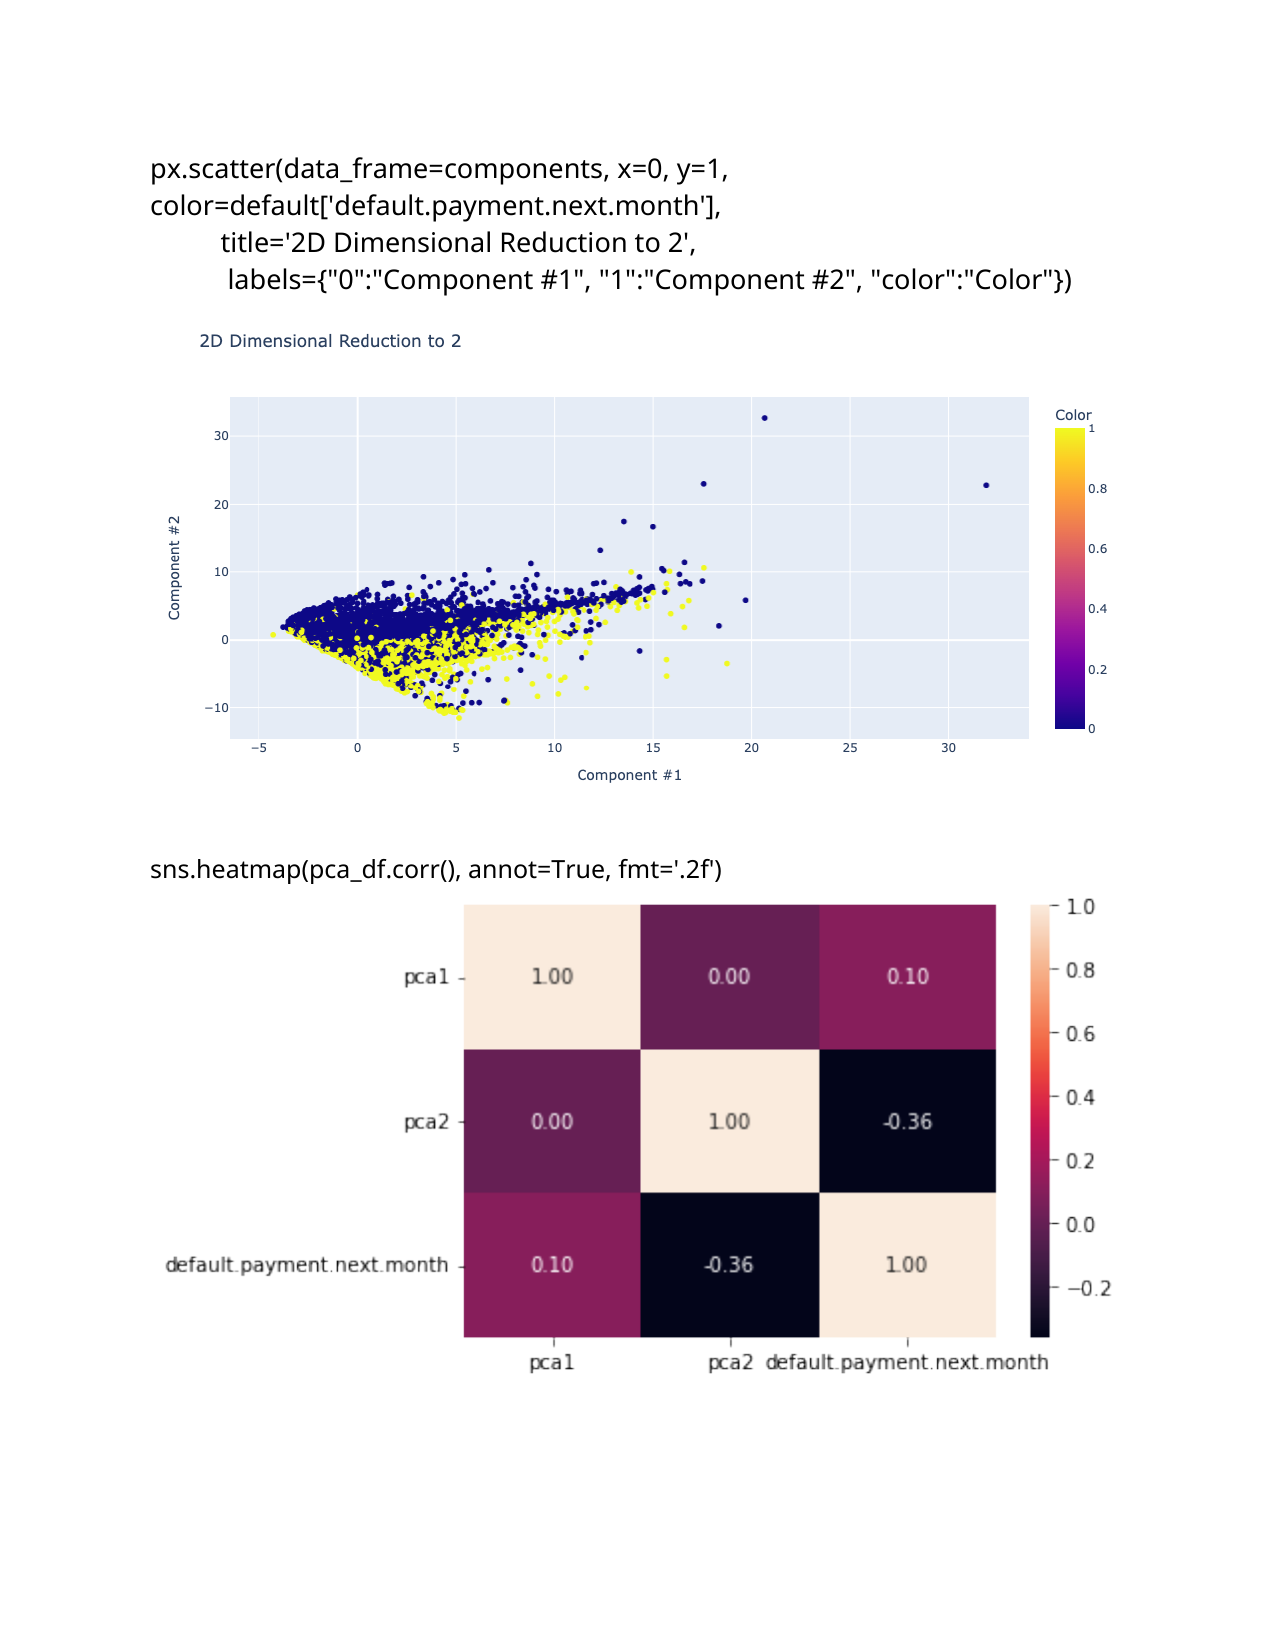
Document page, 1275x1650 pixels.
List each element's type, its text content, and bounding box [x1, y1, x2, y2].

text labels={"0":"Component #1", "1":"Component #2", "color":"Color"}) [150, 261, 1125, 297]
picture [150, 885, 1125, 1386]
text px.scatter(data_frame=components, x=0, y=1, color=default['default.payment.next.month'], [150, 150, 1125, 224]
text sns.heatmap(pca_df.corr(), annot=True, fmt='.2f') [150, 851, 1125, 885]
picture [150, 297, 1125, 818]
text title='2D Dimensional Reduction to 2', [150, 224, 1125, 261]
